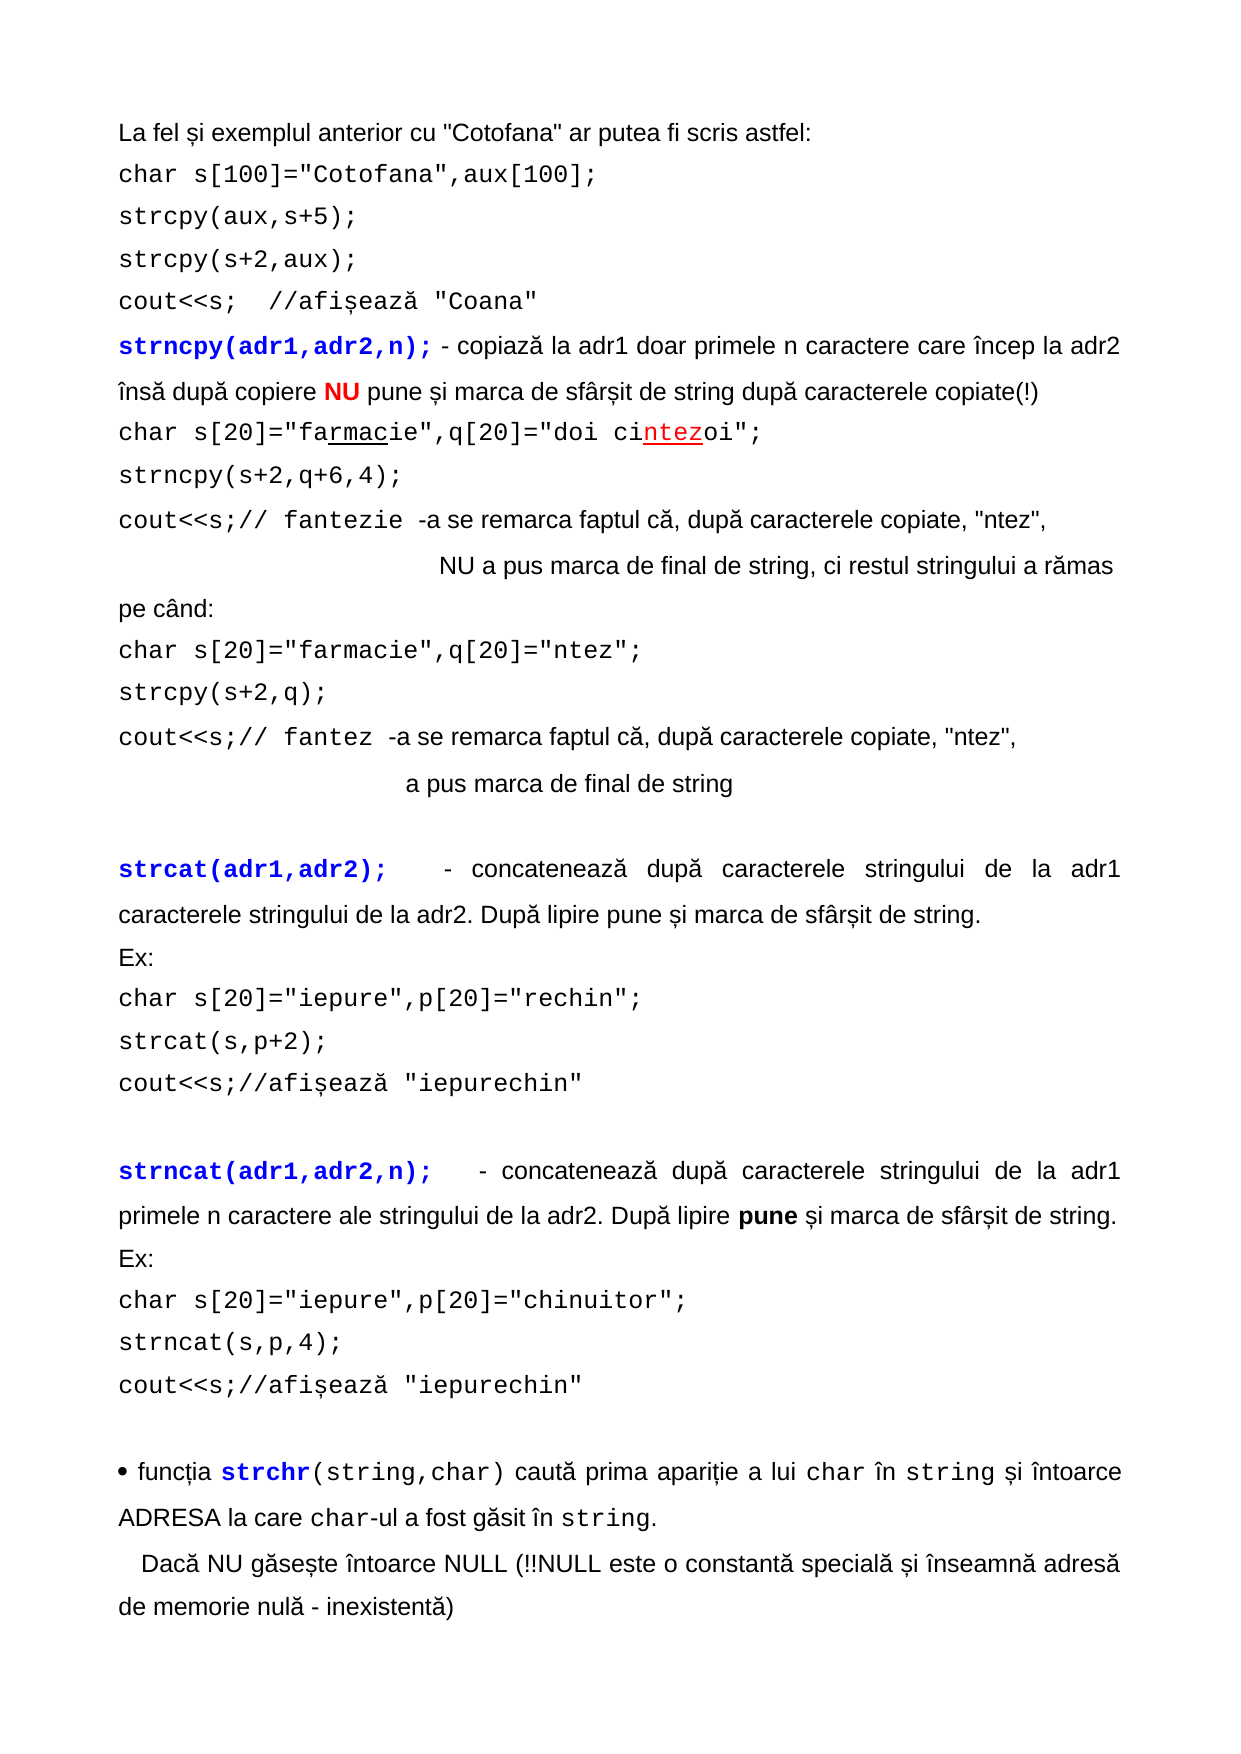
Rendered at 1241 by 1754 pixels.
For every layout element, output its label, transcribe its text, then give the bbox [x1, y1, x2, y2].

text char s[20]="iepure",p[20]="rechin"; [118, 986, 1122, 1014]
text pe când: [118, 594, 1122, 623]
text char s[20]="farmacie",q[20]="ntez"; [118, 637, 1122, 666]
text cout<<s;// fantezie -a se remarca faptul că, după caracterele copiate, "ntez", [118, 505, 1122, 536]
text strncat(s,p,4); [118, 1330, 1122, 1358]
text strcpy(s+2,aux); [118, 246, 1122, 274]
text funcția strchr(string,char) caută prima apariție a lui char în string și întoarce ADRESA la care char-ul a fost găsit în string. [118, 1457, 1122, 1534]
text Ex: [118, 943, 1122, 971]
text char s[100]="Cotofana",aux[100]; [118, 161, 1122, 189]
text cout<<s;// fantez -a se remarca faptul că, după caracterele copiate, "ntez", [118, 722, 1122, 753]
text strcat(adr1,adr2); - concatenează după caracterele stringului de la adr1 caracterele stringului de la adr2. După lipire pune și marca de sfârșit de string. [118, 854, 1122, 928]
text strcat(s,p+2); [118, 1028, 1122, 1057]
text strncpy(s+2,q+6,4); [118, 462, 1122, 491]
text strcpy(s+2,q); [118, 680, 1122, 708]
text strcpy(aux,s+5); [118, 204, 1122, 232]
text cout<<s; //afișează "Coana" [118, 289, 1122, 317]
text Dacă NU găsește întoarce NULL (!!NULL este o constantă specială și înseamnă adresă de memorie nulă - inexistentă) [118, 1549, 1122, 1621]
text a pus marca de final de string [118, 769, 1122, 797]
text cout<<s;//afișează "iepurechin" [118, 1071, 1122, 1099]
text Ex: [118, 1244, 1122, 1273]
text cout<<s;//afișează "iepurechin" [118, 1372, 1122, 1401]
text strncat(adr1,adr2,n); - concatenează după caracterele stringului de la adr1 primele n caractere ale stringului de la adr2. După lipire pune și marca de sfârșit de string. [118, 1156, 1122, 1230]
text char s[20]="iepure",p[20]="chinuitor"; [118, 1287, 1122, 1316]
text La fel și exemplul anterior cu "Cotofana" ar putea fi scris astfel: [118, 118, 1122, 147]
text strncpy(adr1,adr2,n); - copiază la adr1 doar primele n caractere care încep la adr2 însă după copiere NU pune și marca de sfârșit de string după caracterele copiate(!) [118, 331, 1122, 405]
text char s[20]="farmacie",q[20]="doi cintezoi"; [118, 420, 1122, 448]
text NU a pus marca de final de string, ci restul stringului a rămas [118, 551, 1122, 580]
